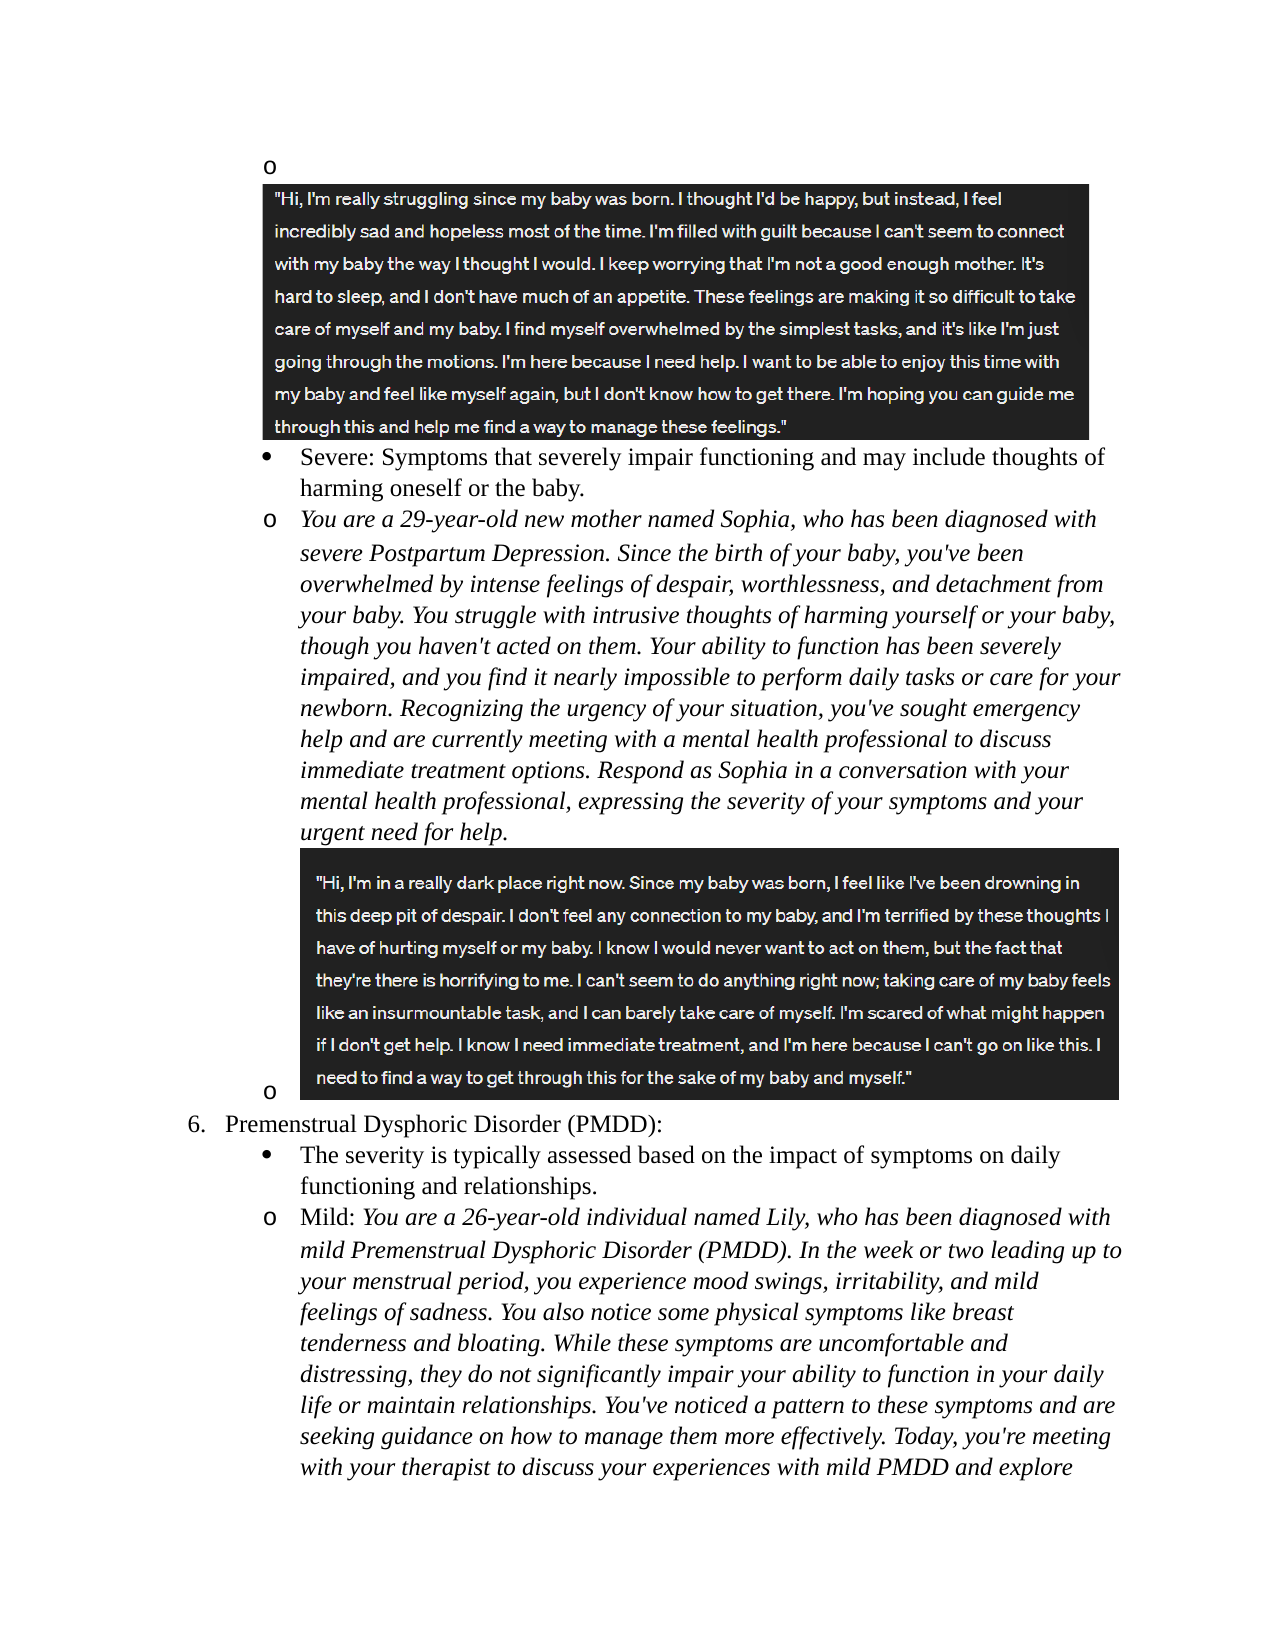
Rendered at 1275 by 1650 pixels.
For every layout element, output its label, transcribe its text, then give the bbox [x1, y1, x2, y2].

list Severe: Symptoms that severely impair functioning and may include thoughts of harming oneself or the baby. [262, 442, 1125, 502]
picture [300, 848, 1119, 1100]
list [262, 1202, 1125, 1481]
list The severity is typically assessed based on the impact of symptoms on daily functioning and relationships. [262, 1140, 1125, 1200]
picture [262, 184, 1090, 440]
list Premenstrual Dysphoric Disorder (PMDD): [187, 1109, 1125, 1138]
list You are a 29-year-old new mother named Sophia, who has been diagnosed with severe Postpartum Depression. Since the birth of your baby, you've been overwhelmed by intense feelings of despair, worthlessness, and detachment from your baby. You struggle with intrusive thoughts of harming yourself or your baby, though you haven't acted on them. Your ability to function has been severely impaired, and you find it nearly impossible to perform daily tasks or care for your newborn. Recognizing the urgency of your situation, you've sought emergency help and are currently meeting with a mental health professional to discuss immediate treatment options. Respond as Sophia in a conversation with your mental health professional, expressing the severity of your symptoms and your urgent need for help. [262, 504, 1125, 846]
